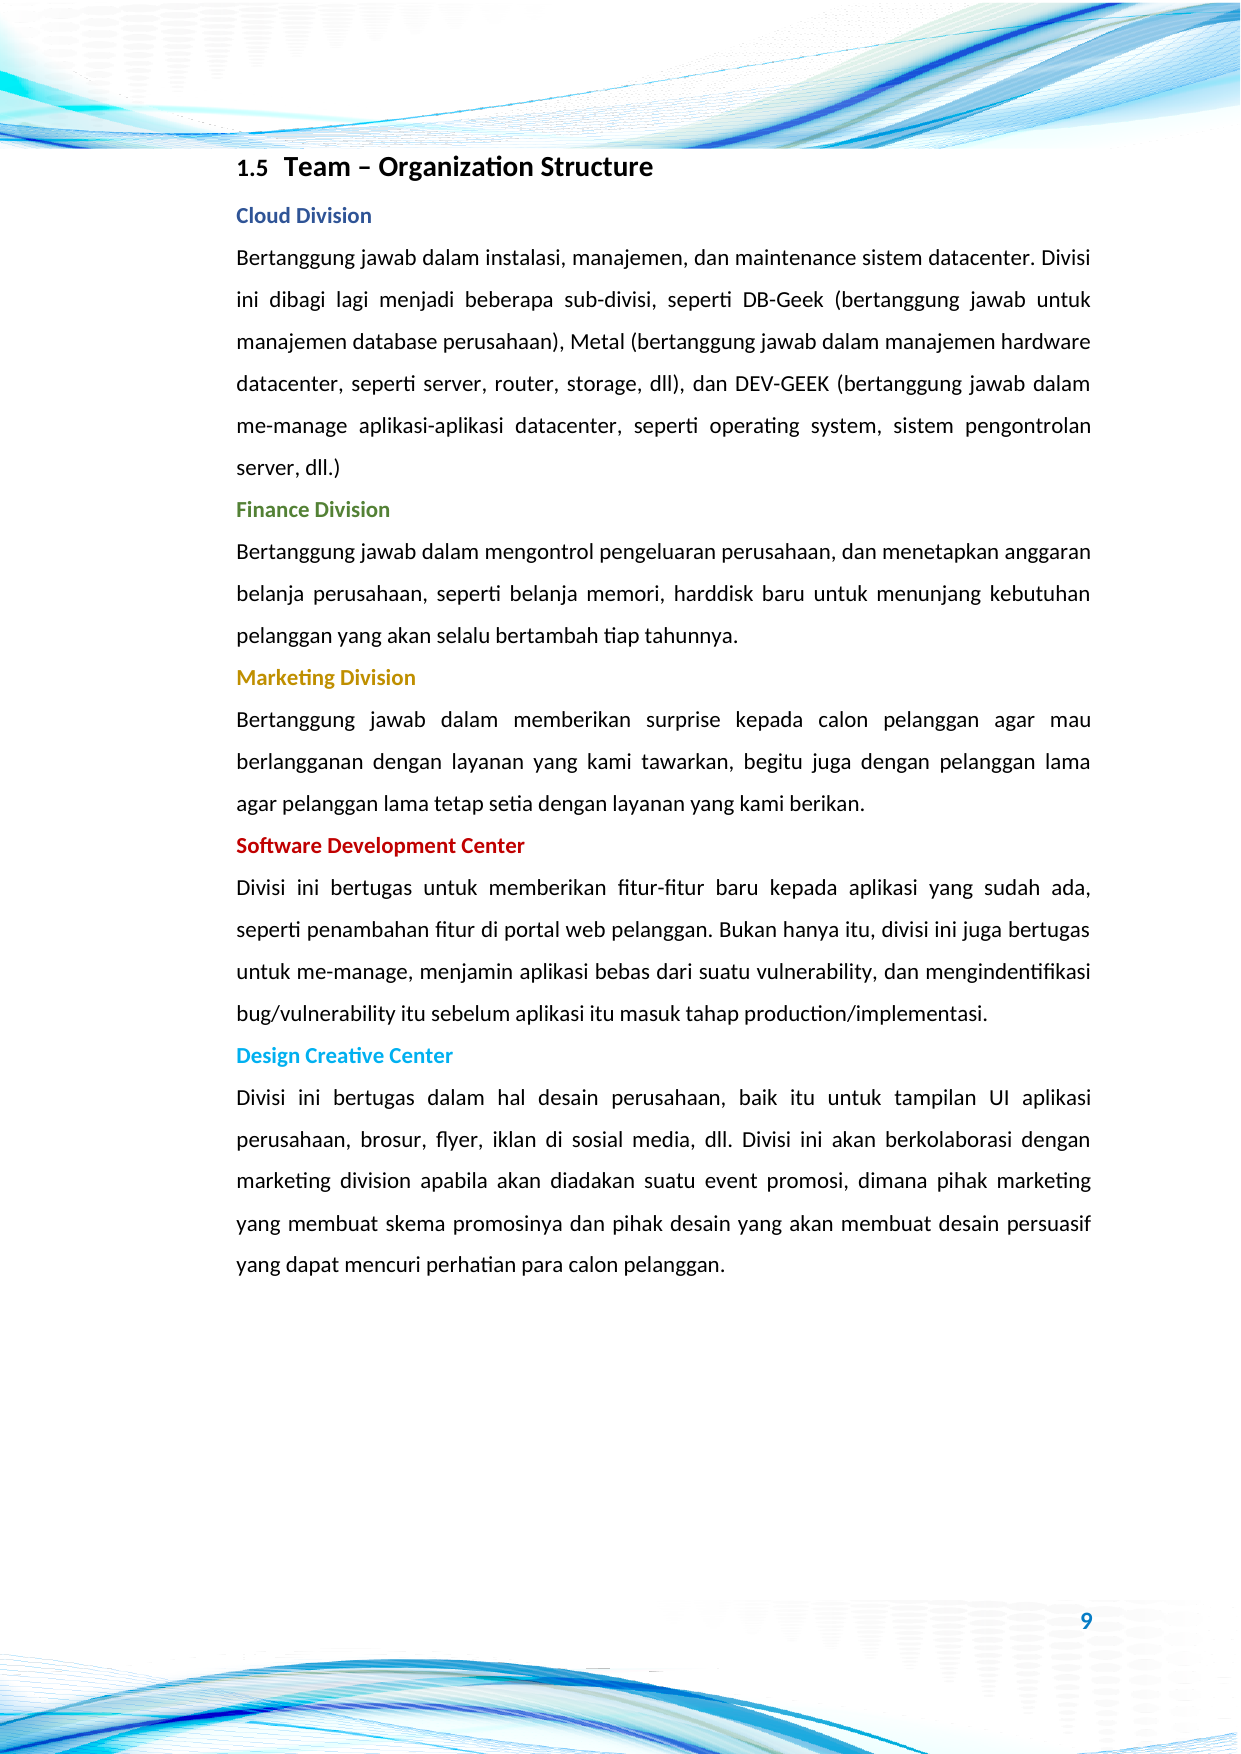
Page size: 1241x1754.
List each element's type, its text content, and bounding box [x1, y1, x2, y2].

text Divisi ini bertugas untuk memberikan fitur-fitur baru kepada aplikasi yang sudah ada, seperti penambahan fitur di portal web pelanggan. Bukan hanya itu, divisi ini juga bertugas untuk me-manage, menjamin aplikasi bebas dari suatu vulnerability, dan mengindentifikasi bug/vulnerability itu sebelum aplikasi itu masuk tahap production/implementasi. [236, 873, 1092, 1027]
text Software Development Center [236, 831, 1092, 859]
text Bertanggung jawab dalam mengontrol pengeluaran perusahaan, dan menetapkan anggaran belanja perusahaan, seperti belanja memori, harddisk baru untuk menunjang kebutuhan pelanggan yang akan selalu bertambah tiap tahunnya. [236, 537, 1092, 649]
text Marketing Division [236, 663, 1092, 691]
text Team – Organization Structure [236, 148, 1092, 183]
text Design Creative Center [236, 1041, 1092, 1069]
text Divisi ini bertugas dalam hal desain perusahaan, baik itu untuk tampilan UI aplikasi perusahaan, brosur, flyer, iklan di sosial media, dll. Divisi ini akan berkolaborasi dengan marketing division apabila akan diadakan suatu event promosi, dimana pihak marketing yang membuat skema promosinya dan pihak desain yang akan membuat desain persuasif yang dapat mencuri perhatian para calon pelanggan. [236, 1083, 1092, 1279]
text Bertanggung jawab dalam memberikan surprise kepada calon pelanggan agar mau berlangganan dengan layanan yang kami tawarkan, begitu juga dengan pelanggan lama agar pelanggan lama tetap setia dengan layanan yang kami berikan. [236, 705, 1092, 817]
text Cloud Division [236, 201, 1092, 229]
picture [0, 1, 1241, 149]
text Finance Division [236, 495, 1092, 523]
picture [0, 1599, 1238, 1754]
text Bertanggung jawab dalam instalasi, manajemen, dan maintenance sistem datacenter. Divisi ini dibagi lagi menjadi beberapa sub-divisi, seperti DB-Geek (bertanggung jawab untuk manajemen database perusahaan), Metal (bertanggung jawab dalam manajemen hardware datacenter, seperti server, router, storage, dll), dan DEV-GEEK (bertanggung jawab dalam me-manage aplikasi-aplikasi datacenter, seperti operating system, sistem pengontrolan server, dll.) [236, 243, 1092, 481]
